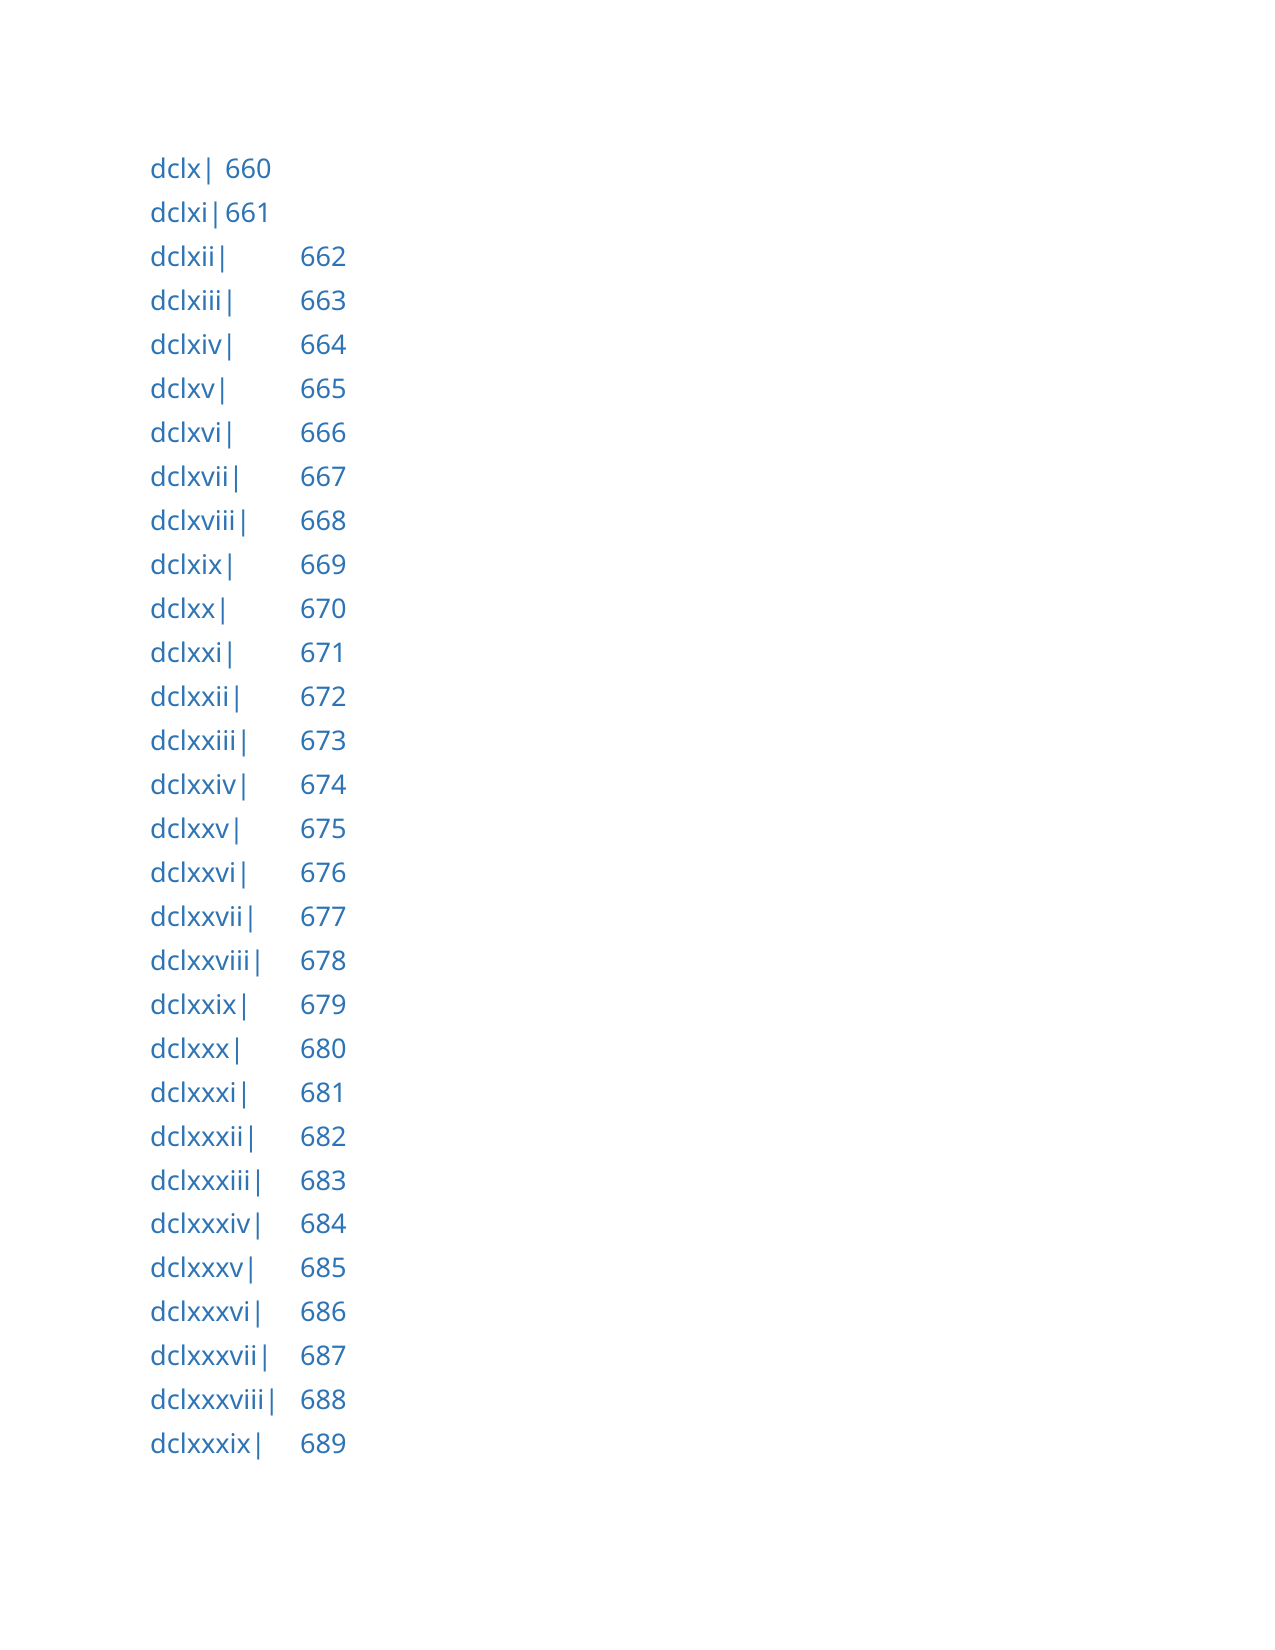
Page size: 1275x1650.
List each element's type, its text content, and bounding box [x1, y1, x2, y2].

subtitle 666 [150, 414, 1125, 451]
subtitle 675 [150, 809, 1125, 846]
subtitle 685 [150, 1249, 1125, 1286]
subtitle 687 [150, 1337, 1125, 1374]
subtitle 674 [150, 765, 1125, 802]
subtitle 662 [150, 238, 1125, 275]
subtitle 683 [150, 1161, 1125, 1198]
subtitle 680 [150, 1029, 1125, 1066]
subtitle 688 [150, 1381, 1125, 1418]
subtitle 689 [150, 1425, 1125, 1462]
subtitle 667 [150, 458, 1125, 494]
subtitle 665 [150, 370, 1125, 407]
subtitle 681 [150, 1073, 1125, 1110]
subtitle 663 [150, 282, 1125, 319]
subtitle 673 [150, 721, 1125, 758]
subtitle 668 [150, 502, 1125, 538]
subtitle 684 [150, 1205, 1125, 1242]
subtitle 682 [150, 1117, 1125, 1154]
subtitle 661 [150, 194, 1125, 231]
subtitle 677 [150, 897, 1125, 934]
subtitle 669 [150, 546, 1125, 582]
subtitle 676 [150, 853, 1125, 890]
subtitle 660 [150, 150, 1125, 187]
subtitle 686 [150, 1293, 1125, 1330]
subtitle 671 [150, 633, 1125, 670]
subtitle 672 [150, 677, 1125, 714]
subtitle 664 [150, 326, 1125, 363]
subtitle 670 [150, 589, 1125, 626]
subtitle 678 [150, 941, 1125, 978]
subtitle 679 [150, 985, 1125, 1022]
